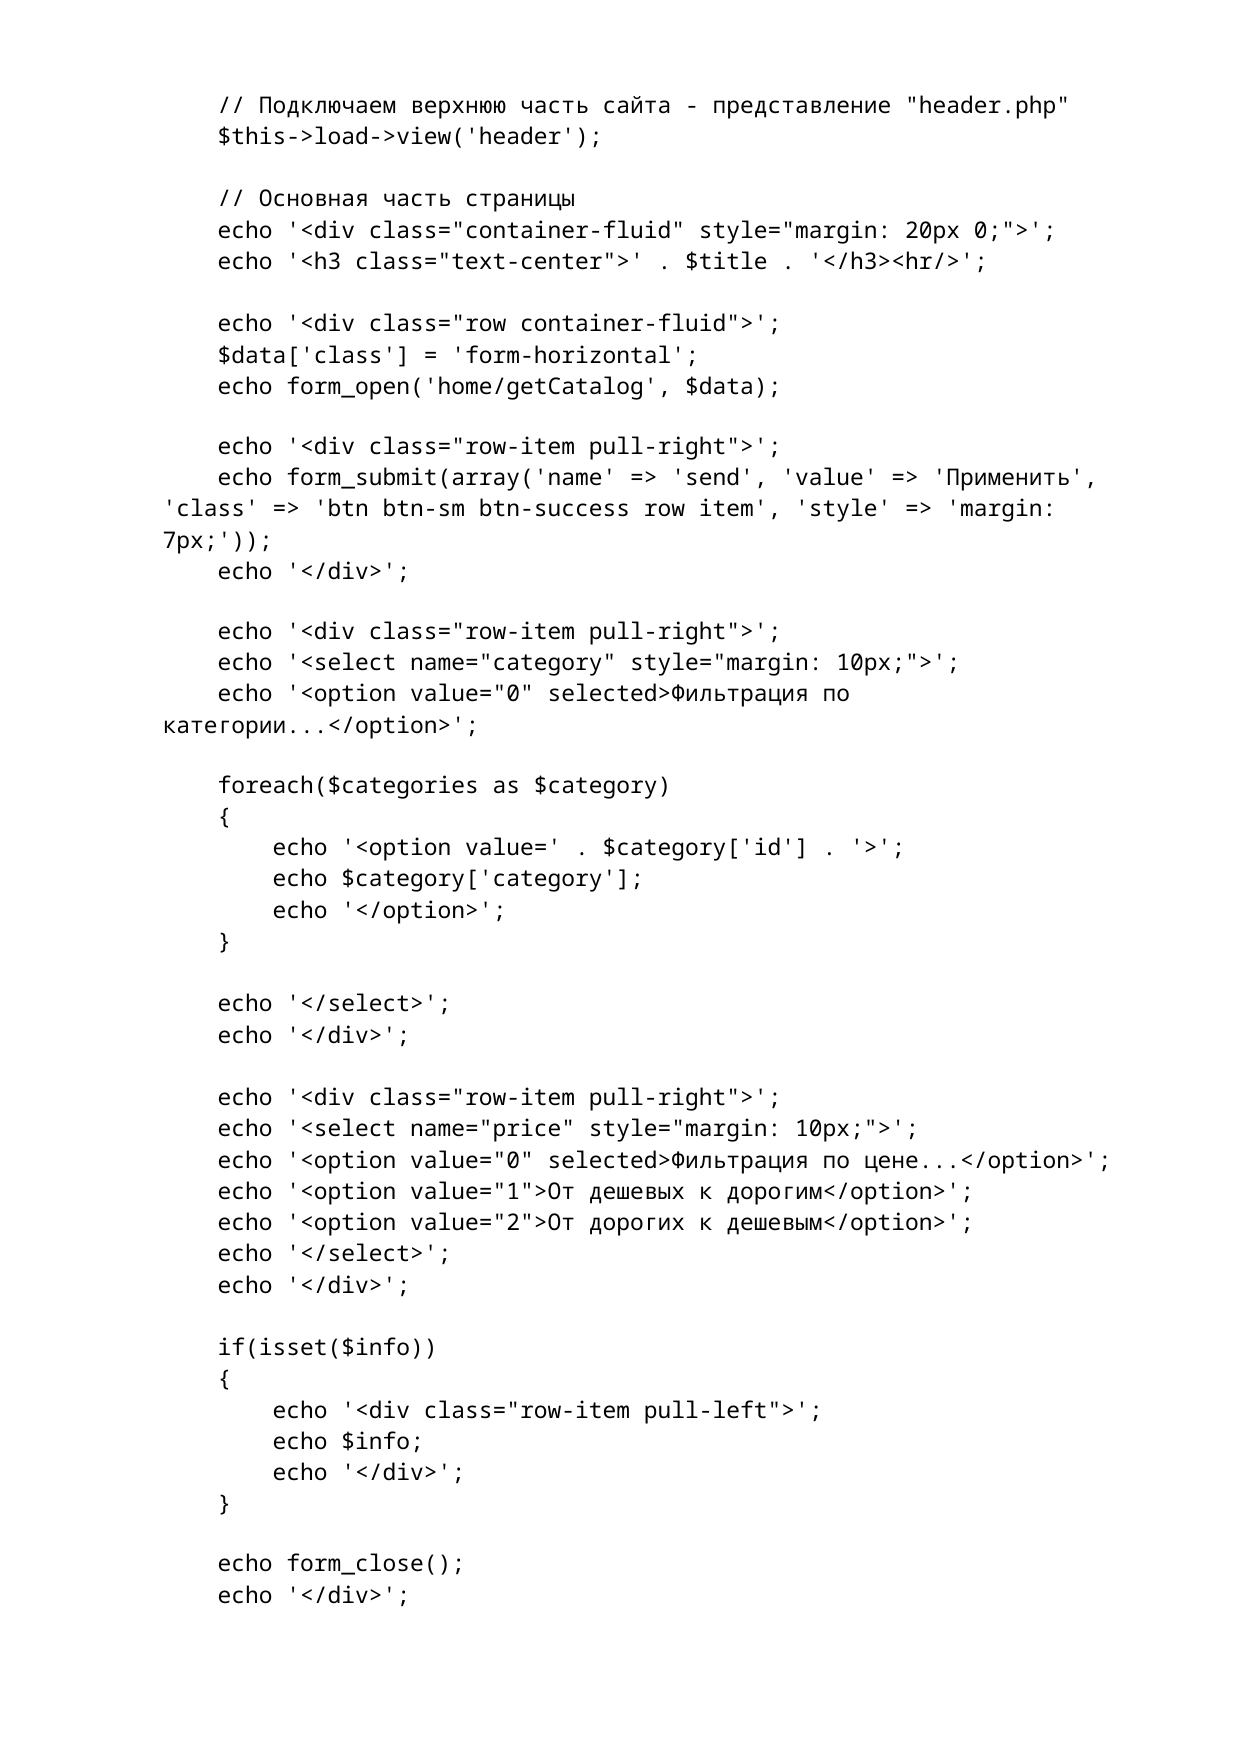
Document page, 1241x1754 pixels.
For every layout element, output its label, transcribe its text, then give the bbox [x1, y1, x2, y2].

text echo '<div class="row-item pull-right">'; [162, 430, 1152, 461]
text echo '</div>'; [162, 1579, 1152, 1610]
text } [162, 1487, 1152, 1519]
text echo '<select name="price" style="margin: 10px;">'; [162, 1112, 1152, 1144]
text echo '<div class="container-fluid" style="margin: 20px 0;">'; [162, 214, 1152, 245]
text echo '</div>'; [162, 1019, 1152, 1050]
text // Подключаем верхнюю часть сайта - представление "header.php" [162, 89, 1152, 120]
text echo '<div class="row container-fluid">'; [162, 307, 1152, 339]
text echo $category['category']; [162, 862, 1152, 894]
text echo '<select name="category" style="margin: 10px;">'; [162, 646, 1152, 677]
text echo '<div class="row-item pull-right">'; [162, 1081, 1152, 1112]
text $this->load->view('header'); [162, 120, 1152, 151]
text // Основная часть страницы [162, 182, 1152, 214]
text echo '<div class="row-item pull-left">'; [162, 1394, 1152, 1425]
text echo '<option value="0" selected>Фильтрация по категории...</option>'; [162, 677, 1152, 740]
text foreach($categories as $category) [162, 769, 1152, 800]
text echo '<div class="row-item pull-right">'; [162, 615, 1152, 646]
text echo '</option>'; [162, 894, 1152, 925]
text echo '<option value="2">От дорогих к дешевым</option>'; [162, 1206, 1152, 1237]
text { [162, 800, 1152, 831]
text if(isset($info)) [162, 1331, 1152, 1362]
text echo '<option value="0" selected>Фильтрация по цене...</option>'; [162, 1144, 1152, 1175]
text echo $info; [162, 1425, 1152, 1456]
text echo '</div>'; [162, 555, 1152, 586]
text echo '</select>'; [162, 1237, 1152, 1269]
text $data['class'] = 'form-horizontal'; [162, 339, 1152, 370]
text echo form_open('home/getCatalog', $data); [162, 370, 1152, 401]
text echo '<h3 class="text-center">' . $title . '</h3><hr/>'; [162, 245, 1152, 276]
text echo '<option value=' . $category['id'] . '>'; [162, 831, 1152, 862]
text } [162, 925, 1152, 956]
text echo '</select>'; [162, 987, 1152, 1019]
text echo form_submit(array('name' => 'send', 'value' => 'Применить', 'class' => 'btn btn-sm btn-success row item', 'style' => 'margin: 7px;')); [162, 461, 1152, 555]
text echo '<option value="1">От дешевых к дорогим</option>'; [162, 1175, 1152, 1206]
text echo '</div>'; [162, 1456, 1152, 1487]
text echo '</div>'; [162, 1269, 1152, 1300]
text { [162, 1362, 1152, 1394]
text echo form_close(); [162, 1547, 1152, 1579]
